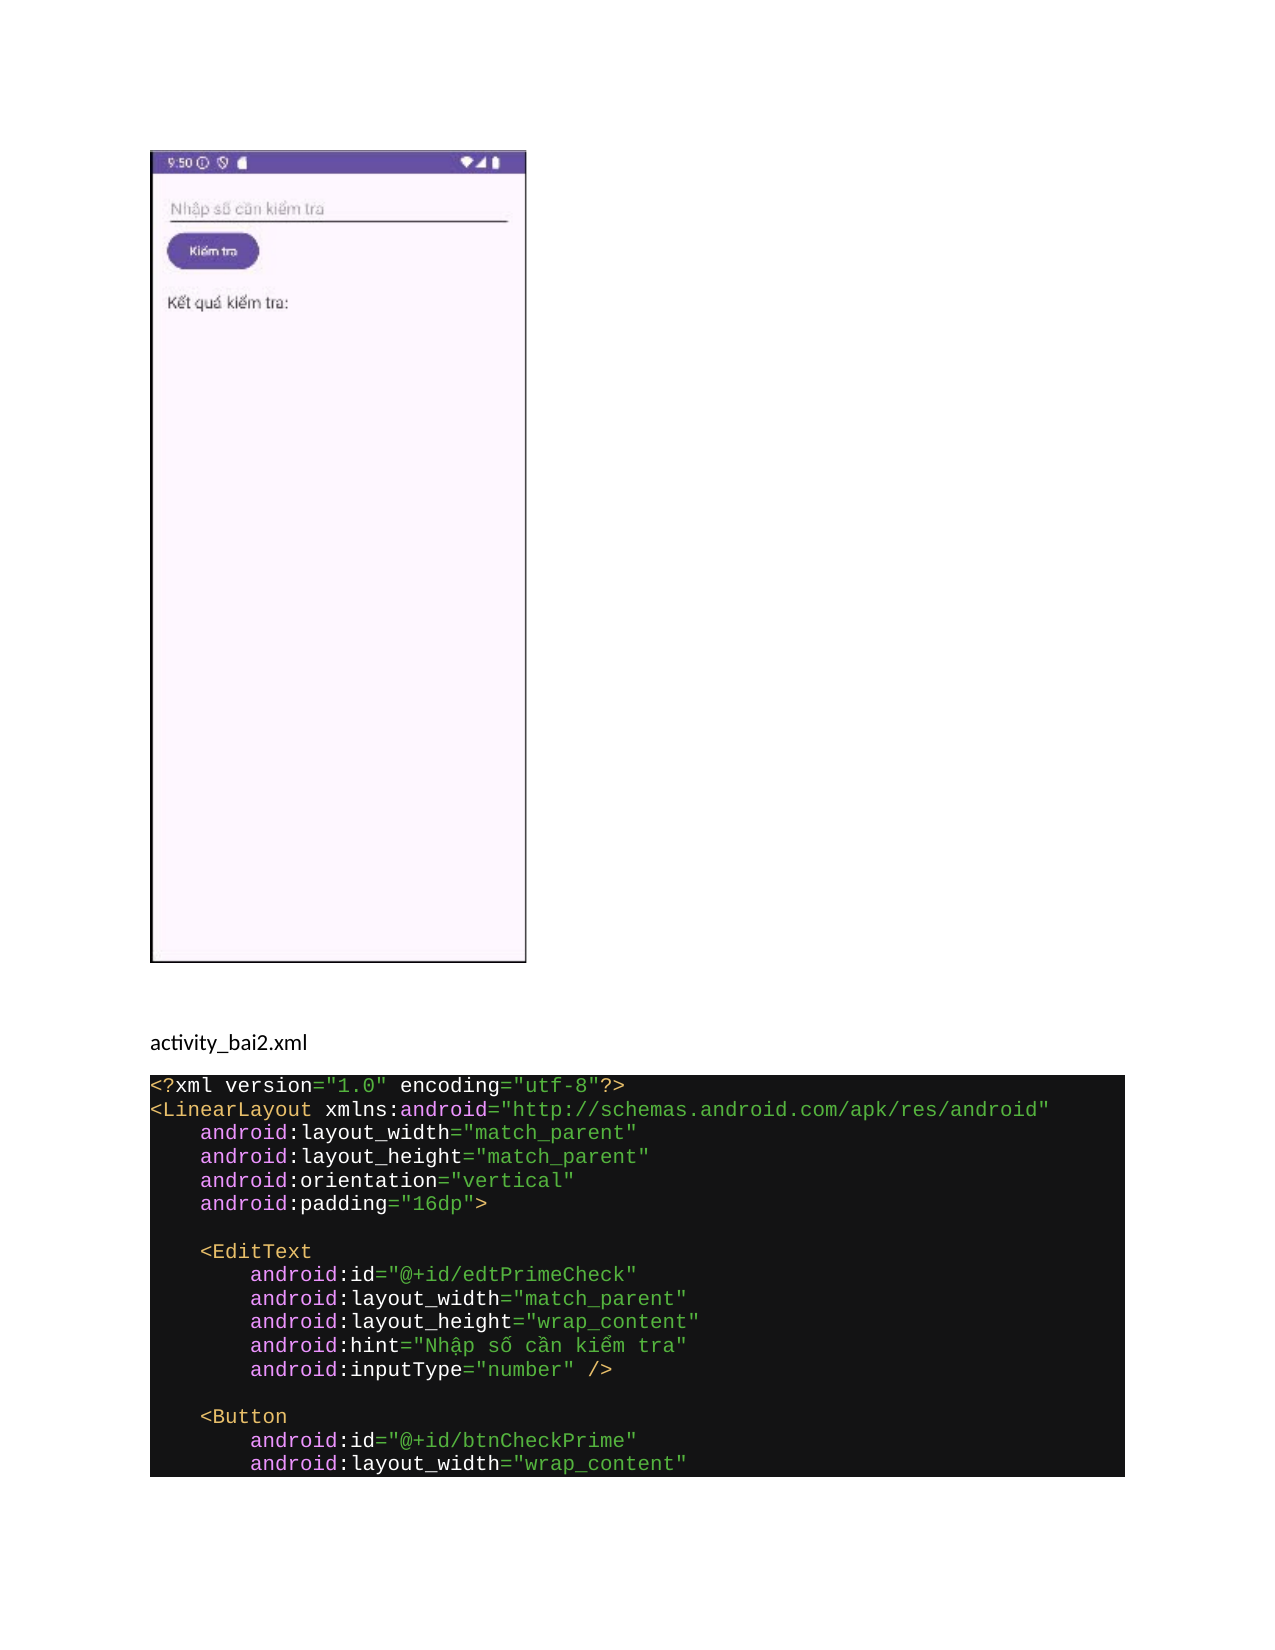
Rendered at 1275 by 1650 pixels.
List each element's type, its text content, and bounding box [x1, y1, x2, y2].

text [150, 1075, 1125, 1477]
picture [150, 150, 527, 963]
text activity_bai2.xml [150, 1028, 1125, 1056]
